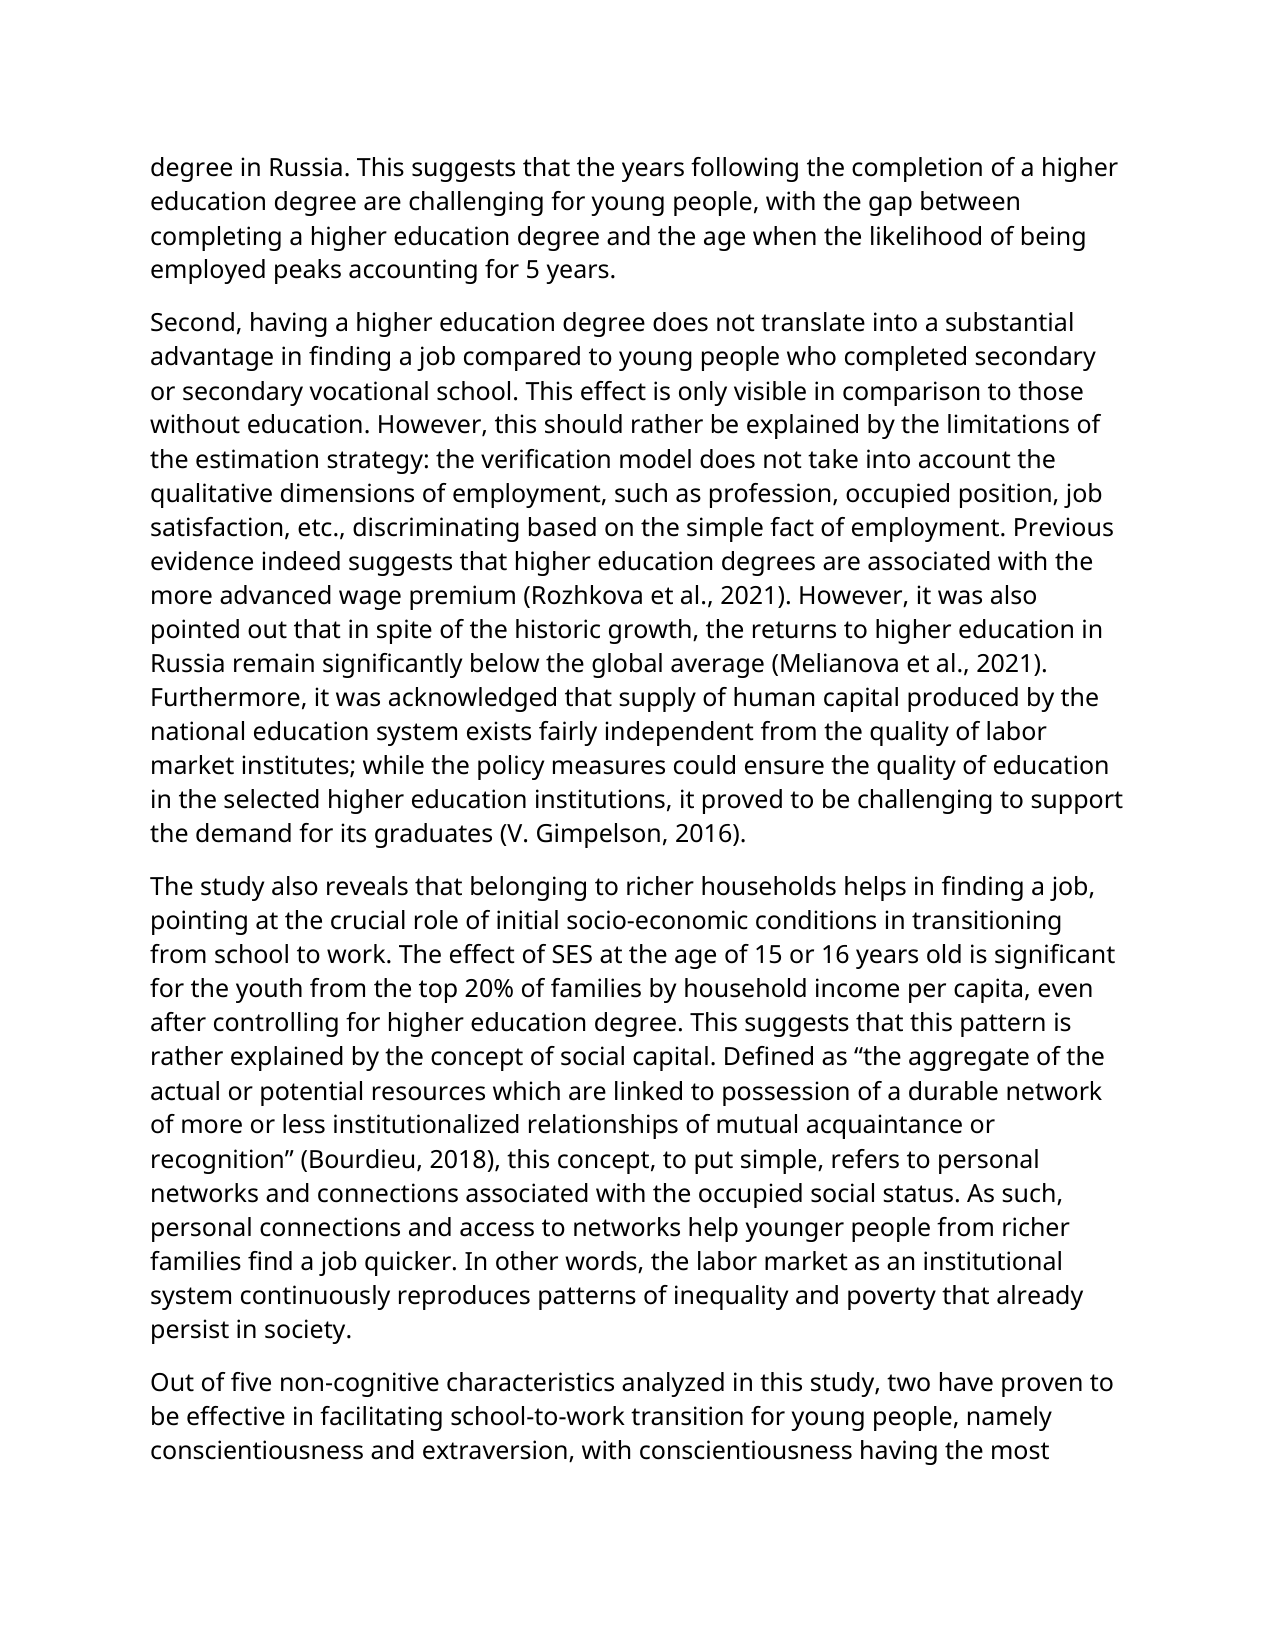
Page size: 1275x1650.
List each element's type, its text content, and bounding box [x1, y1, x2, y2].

text The study also reveals that belonging to richer households helps in finding a job, pointing at the crucial role of initial socio-economic conditions in transitioning from school to work. The effect of SES at the age of 15 or 16 years old is significant for the youth from the top 20% of families by household income per capita, even after controlling for higher education degree. This suggests that this pattern is rather explained by the concept of social capital. Defined as “the aggregate of the actual or potential resources which are linked to possession of a durable network of more or less institutionalized relationships of mutual acquaintance or recognition” (Bourdieu, 2018), this concept, to put simple, refers to personal networks and connections associated with the occupied social status. As such, personal connections and access to networks help younger people from richer families find a job quicker. In other words, the labor market as an institutional system continuously reproduces patterns of inequality and poverty that already persist in society. [150, 869, 1125, 1346]
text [150, 150, 1125, 286]
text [150, 1364, 1125, 1467]
text Second, having a higher education degree does not translate into a substantial advantage in finding a job compared to young people who completed secondary or secondary vocational school. This effect is only visible in comparison to those without education. However, this should rather be explained by the limitations of the estimation strategy: the verification model does not take into account the qualitative dimensions of employment, such as profession, occupied position, job satisfaction, etc., discriminating based on the simple fact of employment. Previous evidence indeed suggests that higher education degrees are associated with the more advanced wage premium (Rozhkova et al., 2021). However, it was also pointed out that in spite of the historic growth, the returns to higher education in Russia remain significantly below the global average (Melianova et al., 2021). Furthermore, it was acknowledged that supply of human capital produced by the national education system exists fairly independent from the quality of labor market institutes; while the policy measures could ensure the quality of education in the selected higher education institutions, it proved to be challenging to support the demand for its graduates (V. Gimpelson, 2016). [150, 305, 1125, 850]
